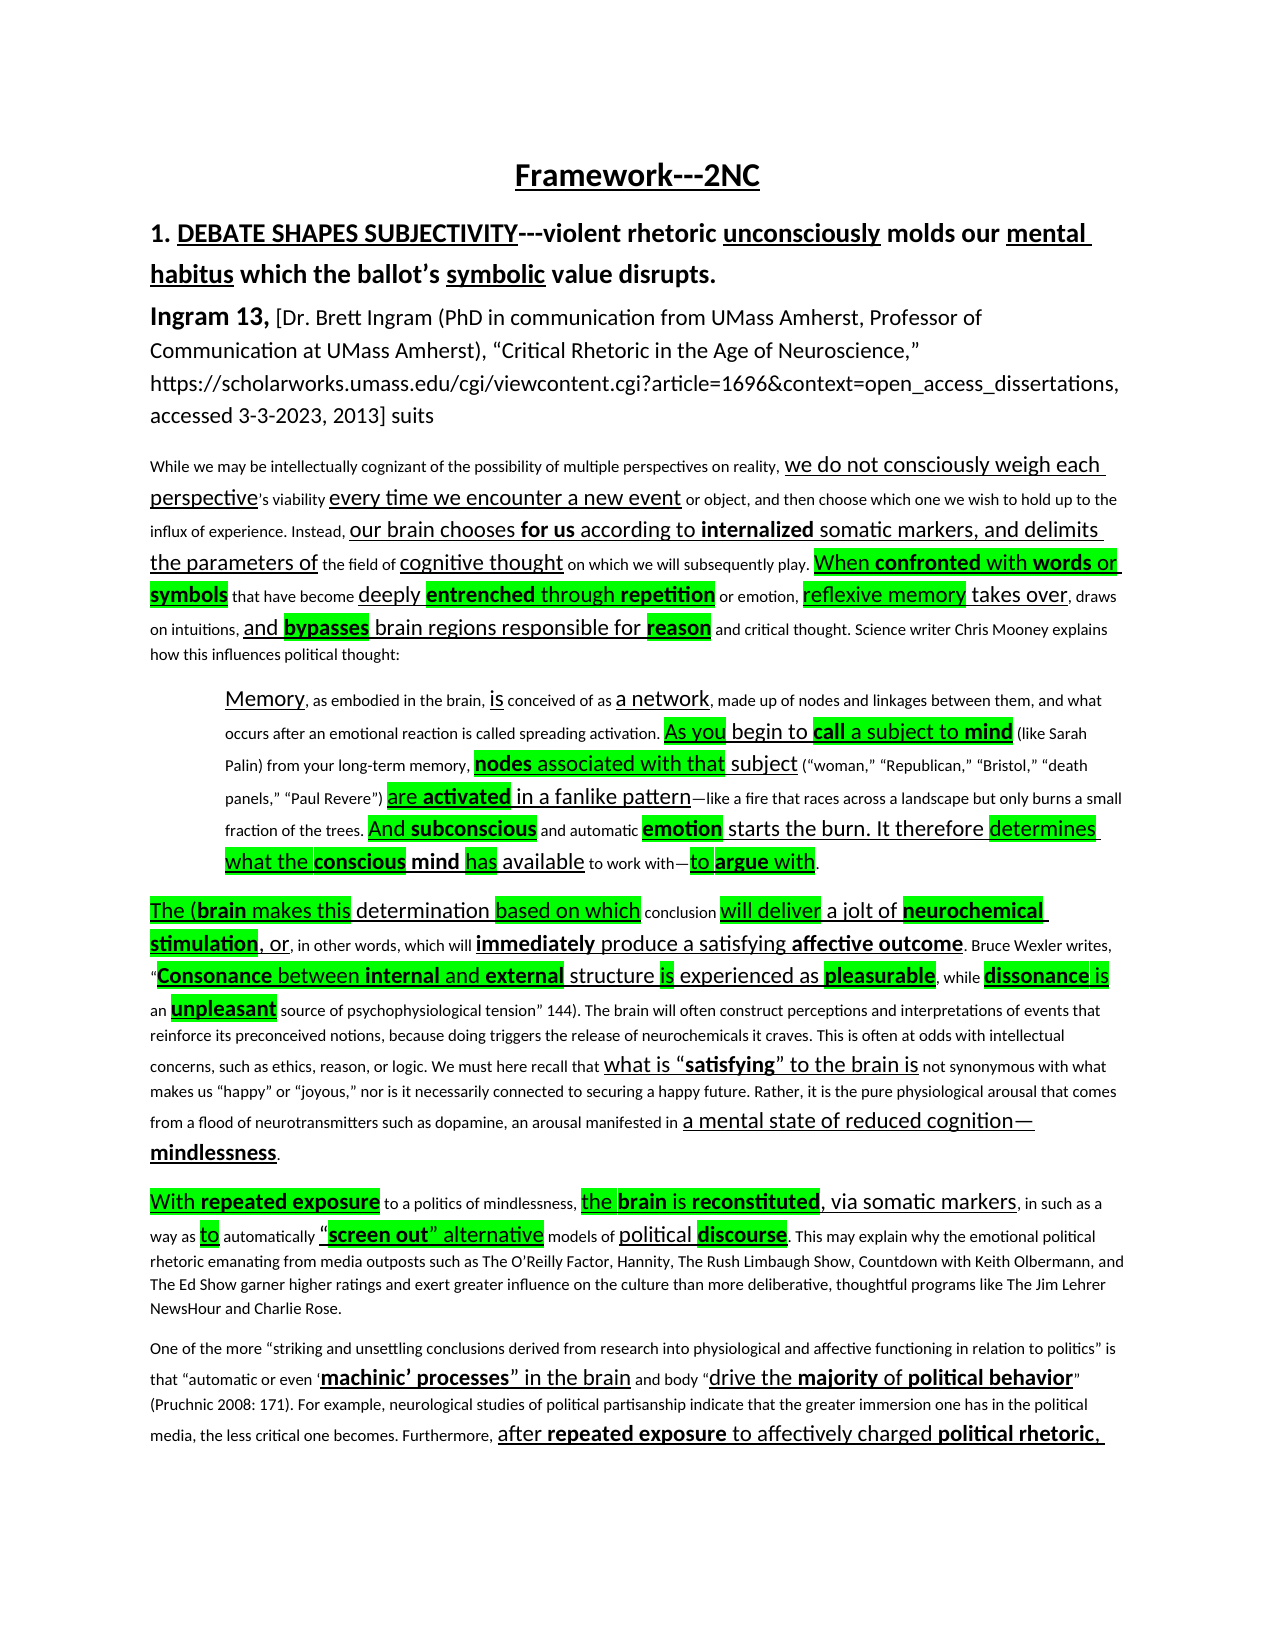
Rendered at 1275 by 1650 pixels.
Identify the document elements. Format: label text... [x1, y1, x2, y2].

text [150, 1338, 1125, 1447]
subtitle Framework---2NC [150, 154, 1125, 195]
text With repeated exposure to a politics of mindlessness, the brain is reconstituted, via somatic markers, in such as a way as to automatically “screen out” alternative models of political discourse. This may explain why the emotional political rhetoric emanating from media outposts such as The O’Reilly Factor, Hannity, The Rush Limbaugh Show, Countdown with Keith Olbermann, and The Ed Show garner higher ratings and exert greater influence on the culture than more deliberative, thoughtful programs like The Jim Lehrer NewsHour and Charlie Rose. [150, 1187, 1125, 1318]
subtitle 1. DEBATE SHAPES SUBJECTIVITY---violent rhetoric unconsciously molds our mental habitus which the ballot’s symbolic value disrupts. [150, 216, 1125, 290]
text Ingram 13, [Dr. Brett Ingram (PhD in communication from UMass Amherst, Professor of Communication at UMass Amherst), “Critical Rhetoric in the Age of Neuroscience,” https://scholarworks.umass.edu/cgi/viewcontent.cgi?article=1696&context=open_access_dissertations, accessed 3-3-2023, 2013] suits [150, 299, 1125, 429]
text Memory, as embodied in the brain, is conceived of as a network, made up of nodes and linkages between them, and what occurs after an emotional reaction is called spreading activation. As you begin to call a subject to mind (like Sarah Palin) from your long-term memory, nodes associated with that subject (“woman,” “Republican,” “Bristol,” “death panels,” “Paul Revere”) are activated in a fanlike pattern—like a fire that races across a landscape but only burns a small fraction of the trees. And subconscious and automatic emotion starts the burn. It therefore determines what the conscious mind has available to work with—to argue with. [225, 684, 1125, 875]
text The (brain makes this determination based on which conclusion will deliver a jolt of neurochemical stimulation, or, in other words, which will immediately produce a satisfying affective outcome. Bruce Wexler writes, “Consonance between internal and external structure is experienced as pleasurable, while dissonance is an unpleasant source of psychophysiological tension” 144). The brain will often construct perceptions and interpretations of events that reinforce its preconceived notions, because doing triggers the release of neurochemicals it craves. This is often at odds with intellectual concerns, such as ethics, reason, or logic. We must here recall that what is “satisfying” to the brain is not synonymous with what makes us “happy” or “joyous,” nor is it necessarily connected to securing a happy future. Rather, it is the pure physiological arousal that comes from a flood of neurotransmitters such as dopamine, an arousal manifested in a mental state of reduced cognition—mindlessness. [150, 896, 1125, 1166]
text While we may be intellectually cognizant of the possibility of multiple perspectives on reality, we do not consciously weigh each perspective’s viability every time we encounter a new event or object, and then choose which one we wish to hold up to the influx of experience. Instead, our brain chooses for us according to internalized somatic markers, and delimits the parameters of the field of cognitive thought on which we will subsequently play. When confronted with words or symbols that have become deeply entrenched through repetition or emotion, reflexive memory takes over, draws on intuitions, and bypasses brain regions responsible for reason and critical thought. Science writer Chris Mooney explains how this influences political thought: [150, 451, 1125, 664]
